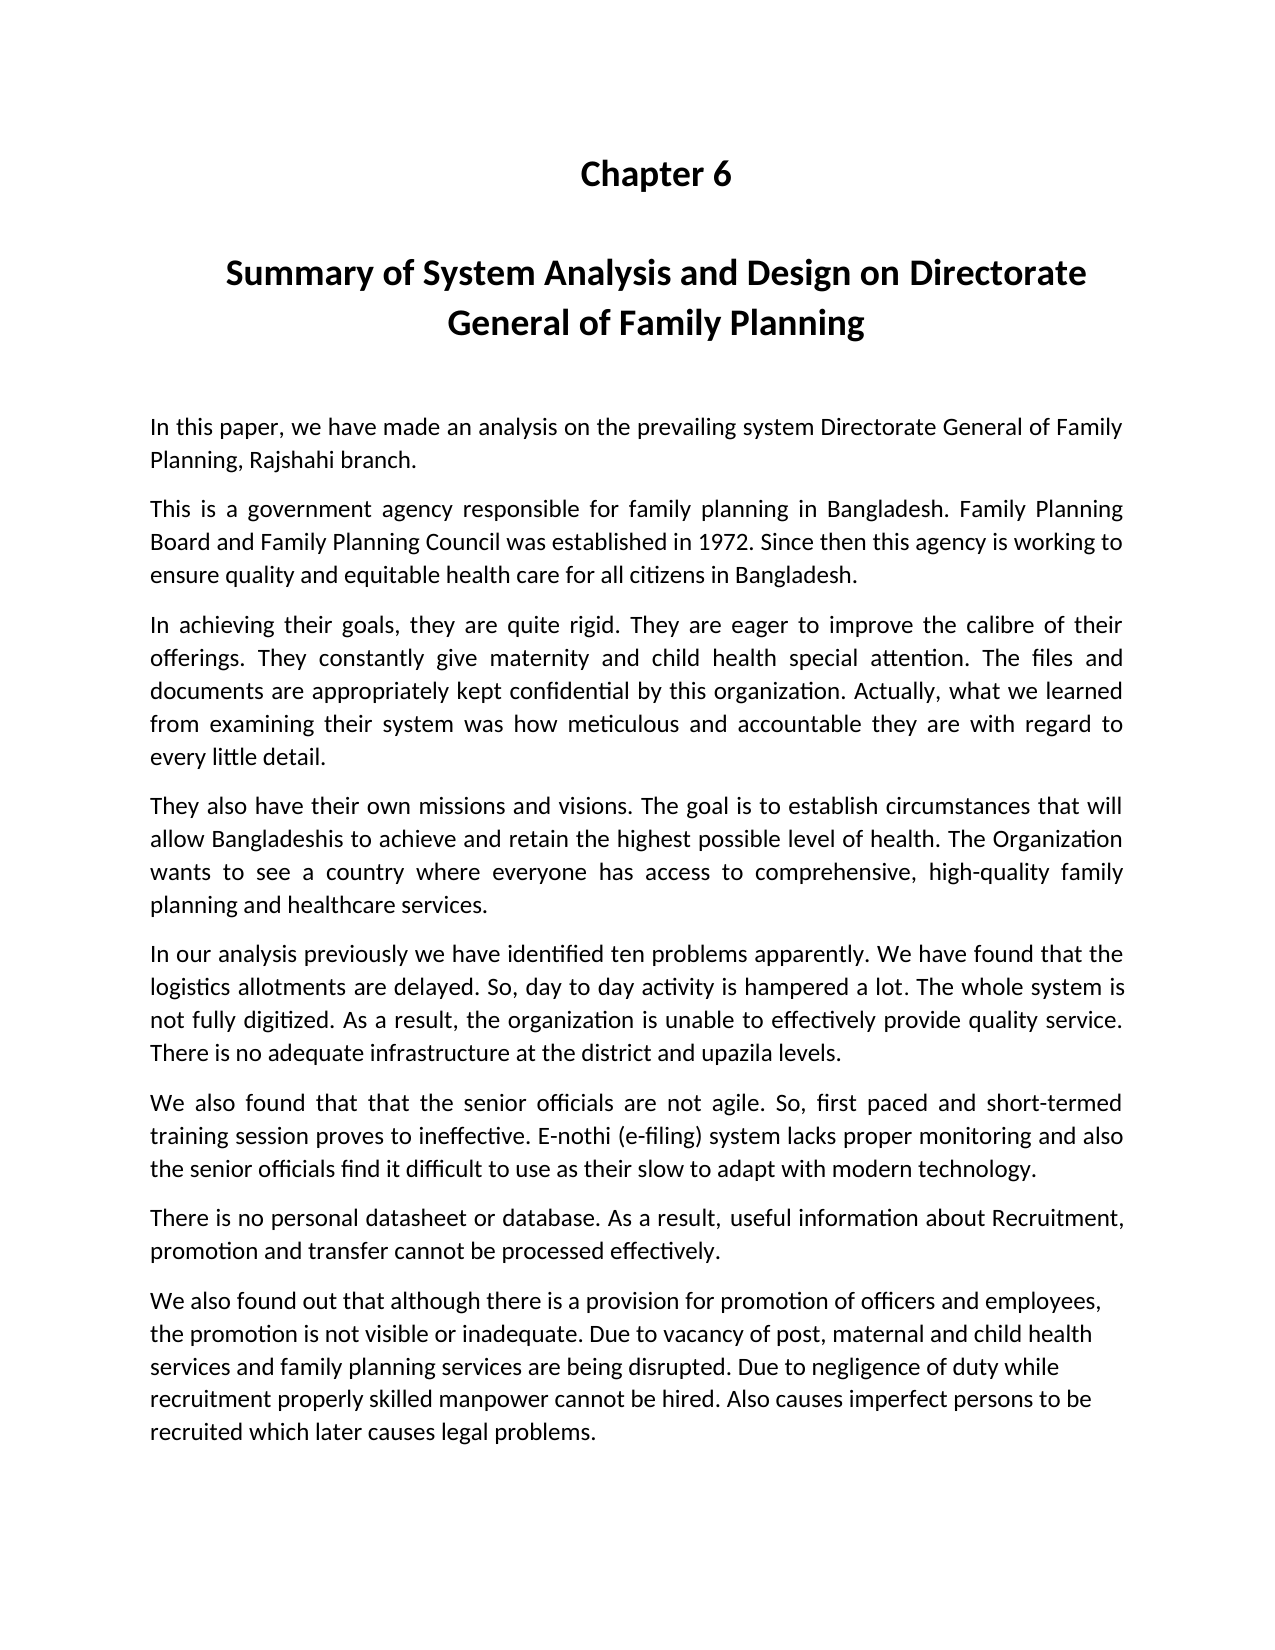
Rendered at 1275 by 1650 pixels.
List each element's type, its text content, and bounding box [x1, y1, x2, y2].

text There is no personal datasheet or database. As a result, useful information about Recruitment, promotion and transfer cannot be processed effectively. [150, 1202, 1125, 1266]
text This is a government agency responsible for family planning in Bangladesh. Family Planning Board and Family Planning Council was established in 1972. Since then this agency is working to ensure quality and equitable health care for all citizens in Bangladesh. [150, 494, 1125, 590]
text They also have their own missions and visions. The goal is to establish circumstances that will allow Bangladeshis to achieve and retain the highest possible level of health. The Organization wants to see a country where everyone has access to comprehensive, high-quality family planning and healthcare services. [150, 790, 1125, 919]
list Chapter 6 [187, 150, 1125, 196]
text In achieving their goals, they are quite rigid. They are eager to improve the calibre of their offerings. They constantly give maternity and child health special attention. The files and documents are appropriately kept confidential by this organization. Actually, what we learned from examining their system was how meticulous and accountable they are with regard to every little detail. [150, 609, 1125, 771]
text In our analysis previously we have identified ten problems apparently. We have found that the logistics allotments are delayed. So, day to day activity is hampered a lot. The whole system is not fully digitized. As a result, the organization is unable to effectively provide quality service. There is no adequate infrastructure at the district and upazila levels. [150, 939, 1125, 1068]
text In this paper, we have made an analysis on the prevailing system Directorate General of Family Planning, Rajshahi branch. [150, 411, 1125, 474]
text We also found that that the senior officials are not agile. So, first paced and short-termed training session proves to ineffective. E-nothi (e-filing) system lacks proper monitoring and also the senior officials find it difficult to use as their slow to adapt with modern technology. [150, 1087, 1125, 1183]
list Summary of System Analysis and Design on Directorate General of Family Planning [187, 249, 1125, 344]
text We also found out that although there is a provision for promotion of officers and employees, the promotion is not visible or inadequate. Due to vacancy of post, maternal and child health services and family planning services are being disrupted. Due to negligence of duty while recruitment properly skilled manpower cannot be hired. Also causes imperfect persons to be recruited which later causes legal problems. [150, 1285, 1125, 1447]
